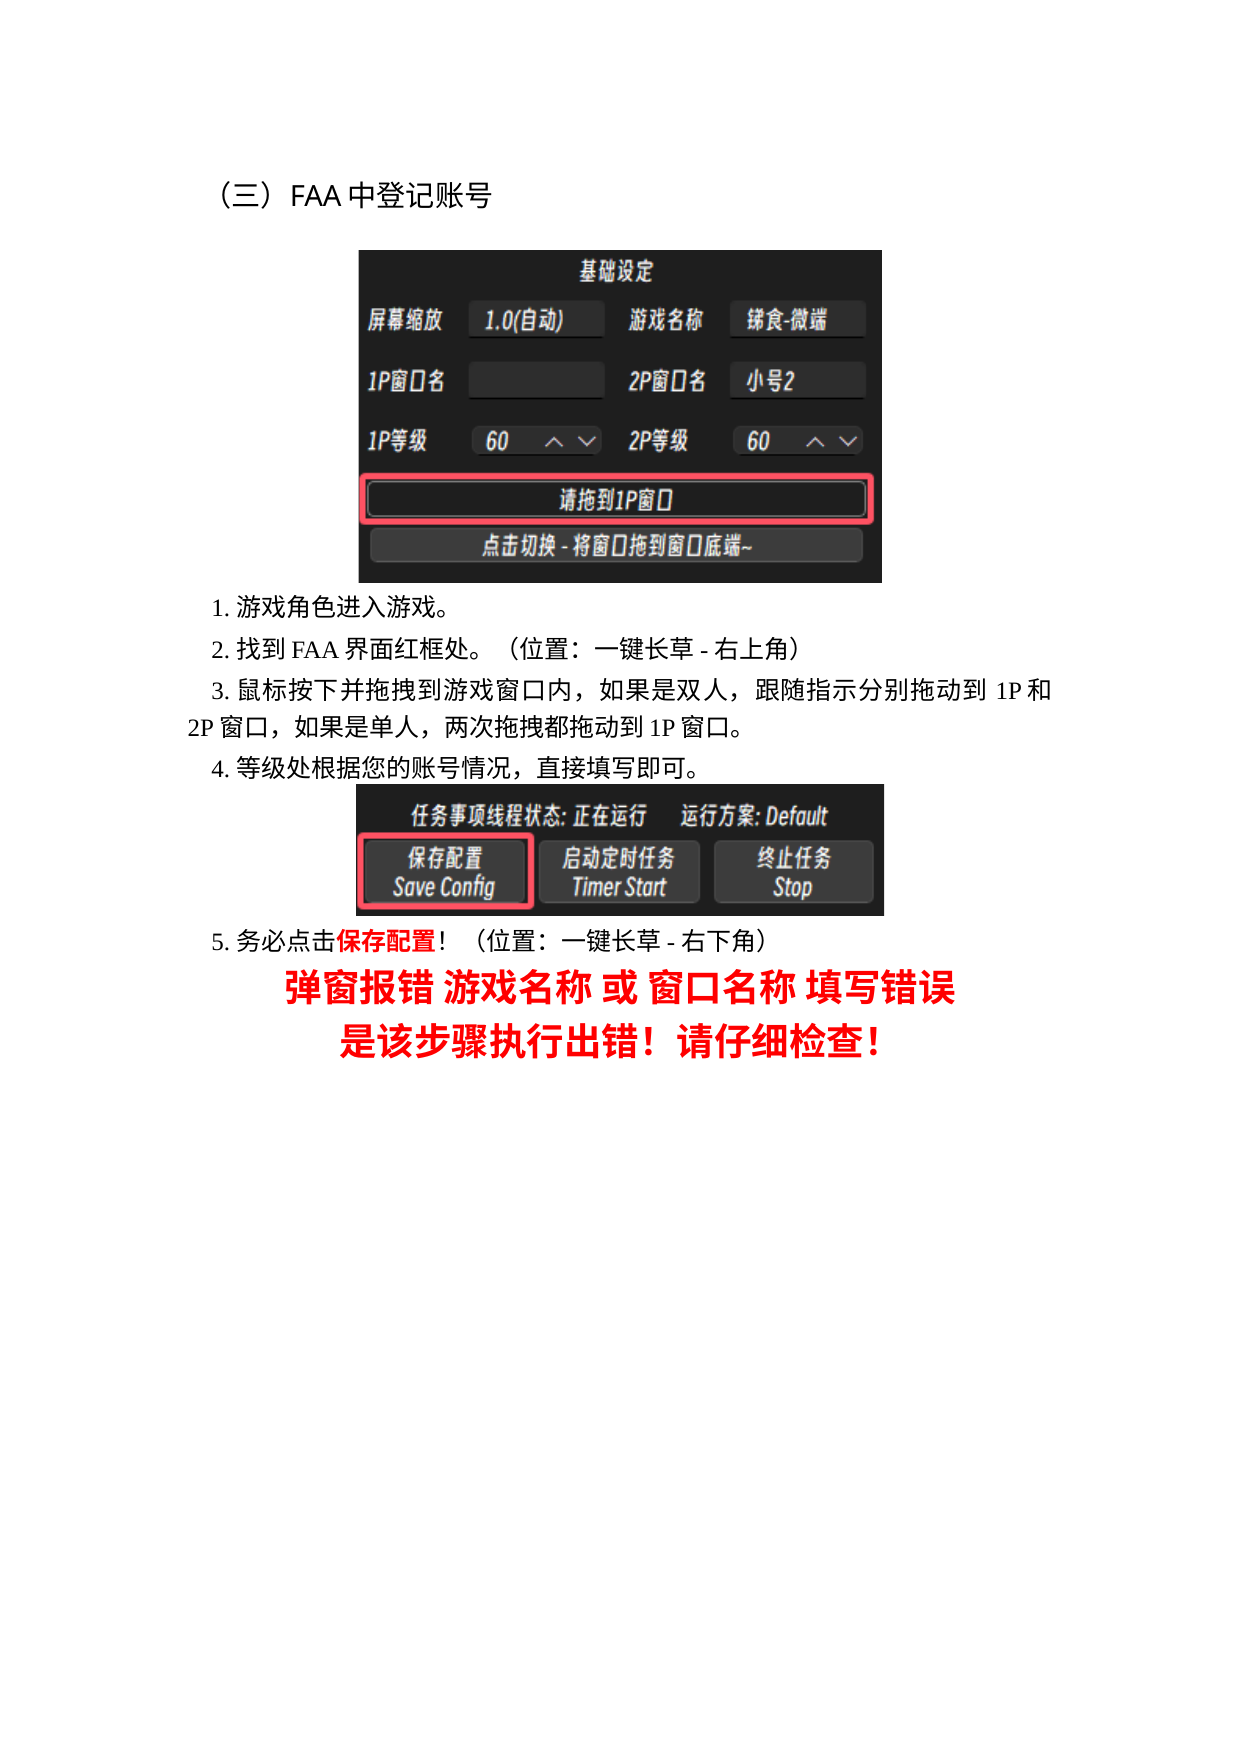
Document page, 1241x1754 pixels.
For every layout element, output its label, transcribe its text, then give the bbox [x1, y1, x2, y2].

subtitle 找到FAA界面红框处。（位置：一键长草 - 右上角） [187, 629, 1053, 666]
subtitle 等级处根据您的账号情况，直接填写即可。 [187, 748, 1053, 785]
subtitle 务必点击保存配置！（位置：一键长草 - 右下角） [187, 921, 1053, 957]
picture [358, 250, 882, 583]
text 是该步骤执行出错！请仔细检查！ [187, 1012, 1053, 1066]
subtitle 鼠标按下并拖拽到游戏窗口内，如果是双人，跟随指示分别拖动到1P和2P窗口，如果是单人，两次拖拽都拖动到1P窗口。 [187, 671, 1053, 743]
text 弹窗报错 游戏名称 或 窗口名称 填写错误 [187, 957, 1053, 1012]
subtitle FAA中登记账号 [187, 172, 1053, 215]
subtitle 游戏角色进入游戏。 [187, 588, 1053, 624]
picture [356, 784, 885, 916]
